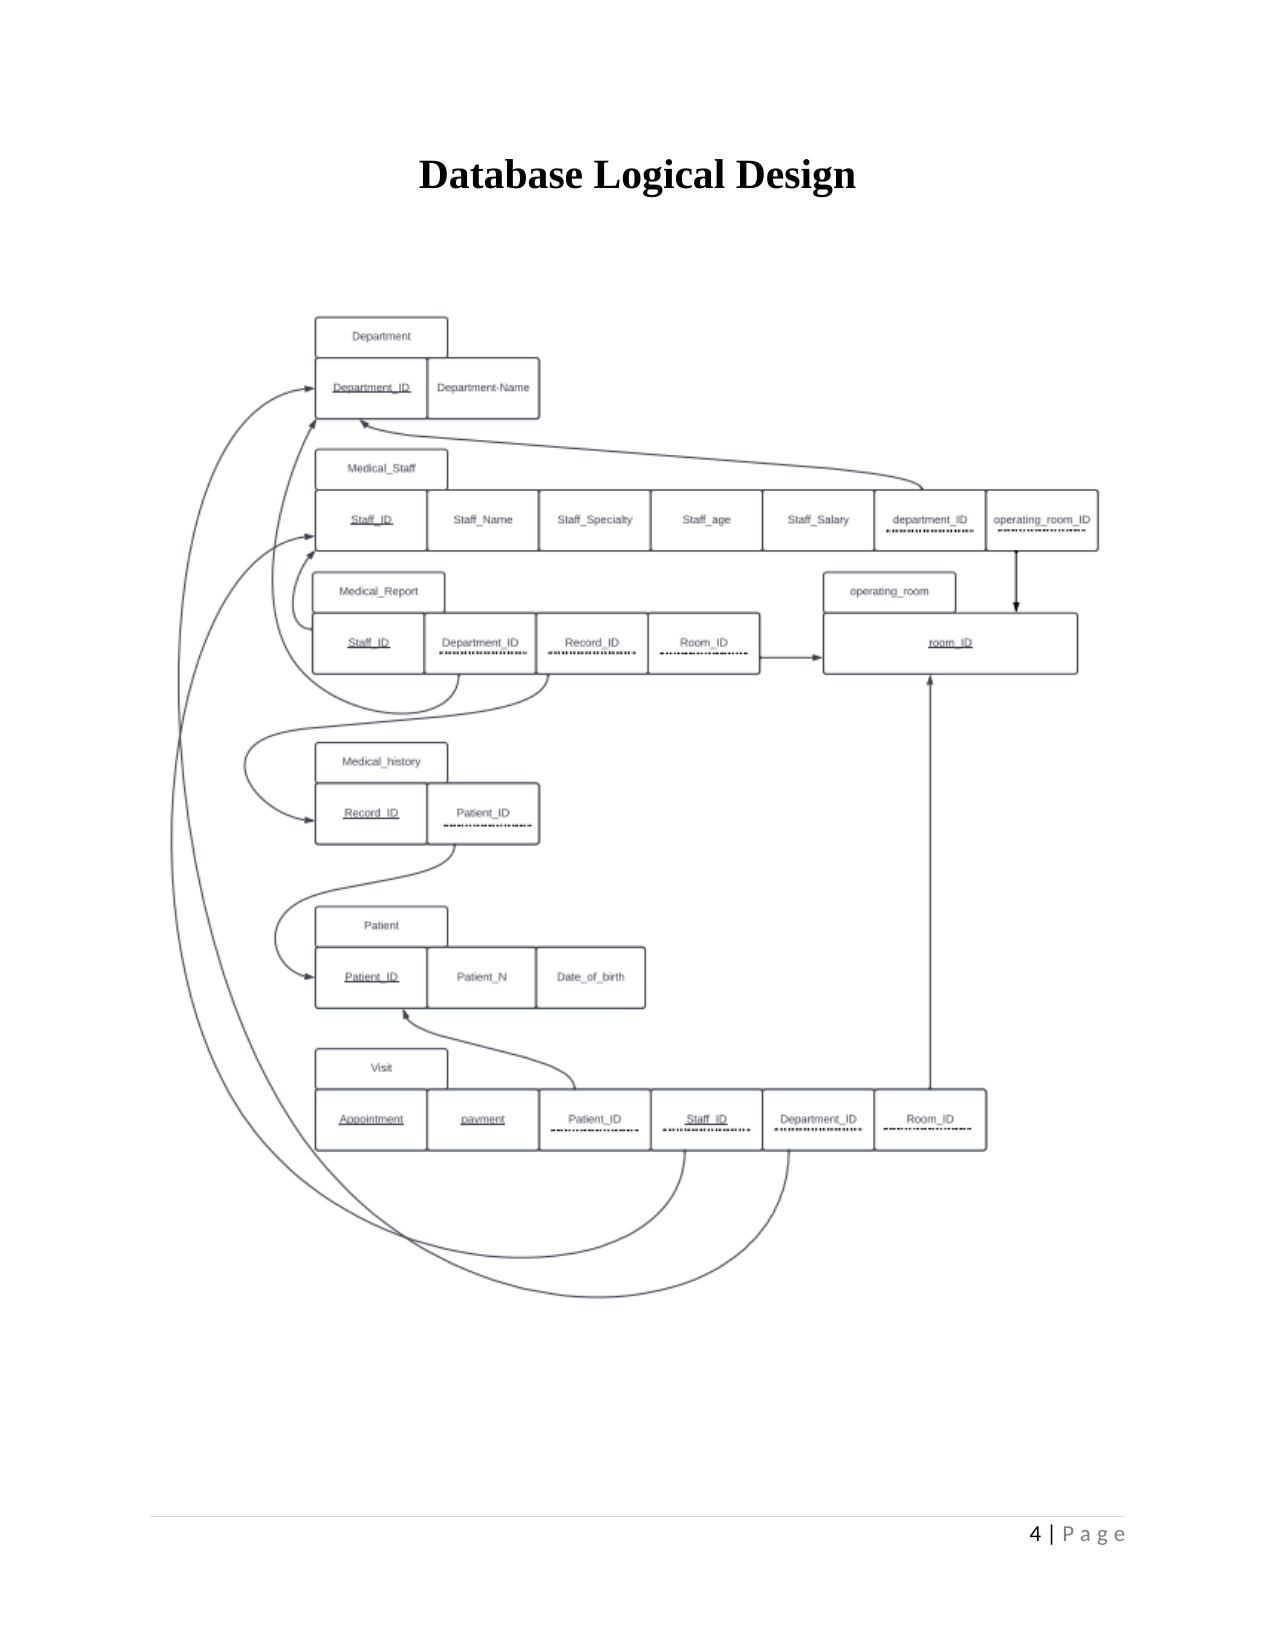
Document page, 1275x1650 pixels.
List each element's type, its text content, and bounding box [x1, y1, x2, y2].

text Database Logical Design [150, 150, 1125, 198]
picture [150, 286, 1125, 1412]
